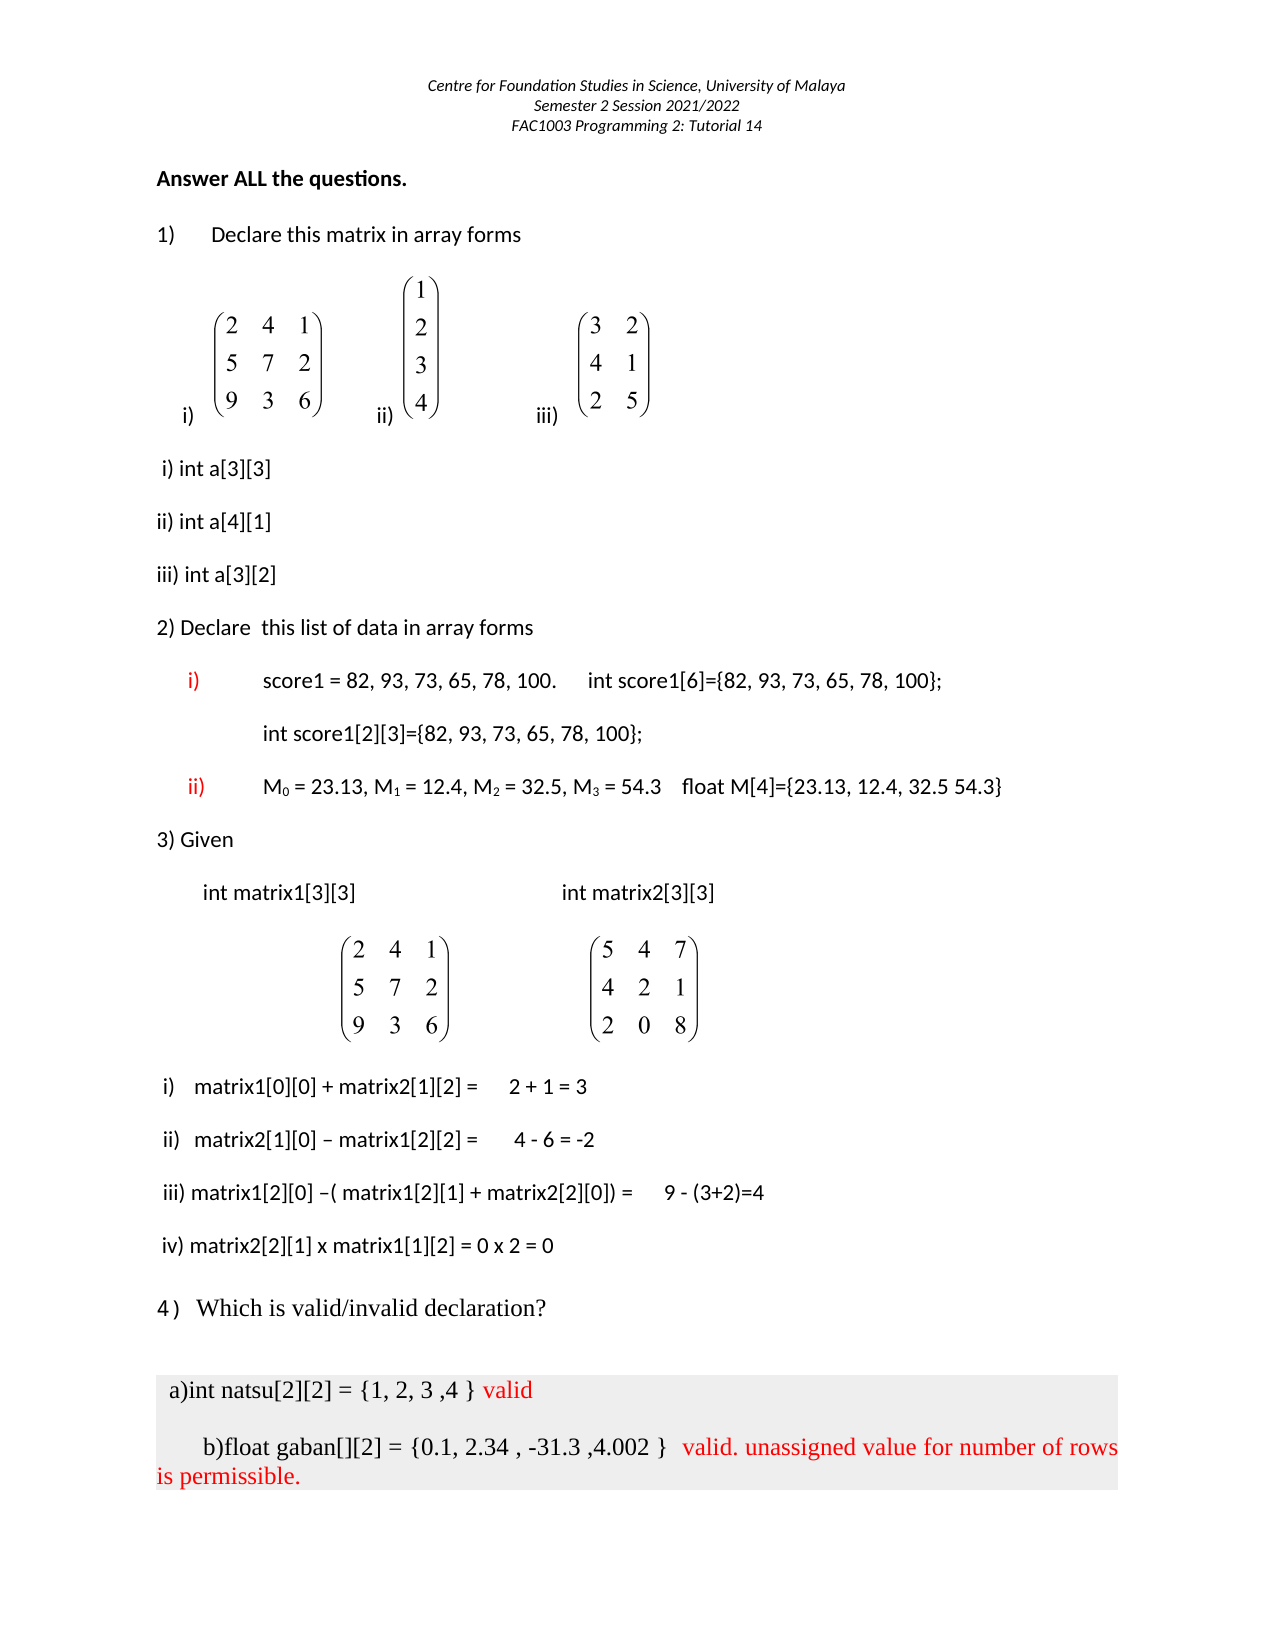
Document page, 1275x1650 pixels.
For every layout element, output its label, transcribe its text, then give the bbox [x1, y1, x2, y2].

list matrix1[0][0] + matrix2[1][2] = 2 + 1 = 3 [163, 1072, 1118, 1100]
text ii) int a[4][1] [156, 507, 1118, 535]
list matrix2[1][0] – matrix1[2][2] = 4 - 6 = -2 [163, 1125, 1118, 1153]
text int score1[2][3]={82, 93, 73, 65, 78, 100}; [263, 719, 1118, 747]
picture [337, 931, 453, 1048]
text int matrix1[3][3] int matrix2[3][3] [156, 878, 1118, 906]
picture [574, 306, 654, 423]
text 4) Which is valid/invalid declaration? [156, 1293, 1118, 1322]
text 1) Declare this matrix in array forms [156, 220, 1118, 248]
text i) int a[3][3] [156, 454, 1118, 482]
text a)int natsu[2][2] = {1, 2, 3 ,4 } valid [156, 1375, 1118, 1404]
list M0 = 23.13, M1 = 12.4, M2 = 32.5, M3 = 54.3 float M[4]={23.13, 12.4, 32.5 54.3} [188, 772, 1118, 800]
picture [586, 931, 702, 1048]
picture [210, 306, 325, 423]
text iii) int a[3][2] [156, 560, 1118, 588]
text iii) matrix1[2][0] –( matrix1[2][1] + matrix2[2][0]) = 9 - (3+2)=4 [163, 1178, 1118, 1206]
text 3) Given [156, 825, 1118, 853]
text iv) matrix2[2][1] x matrix1[1][2] = 0 x 2 = 0 [156, 1231, 1118, 1259]
list score1 = 82, 93, 73, 65, 78, 100. int score1[6]={82, 93, 73, 65, 78, 100}; [188, 666, 1118, 694]
text b)float gaban[][2] = {0.1, 2.34 , -31.3 ,4.002 } valid. unassigned value for number of rows is permissible. [156, 1432, 1118, 1490]
text i) ii) iii) [156, 273, 1118, 429]
picture [399, 273, 444, 423]
text Answer ALL the questions. [156, 164, 1118, 192]
text 2) Declare this list of data in array forms [156, 613, 1118, 641]
